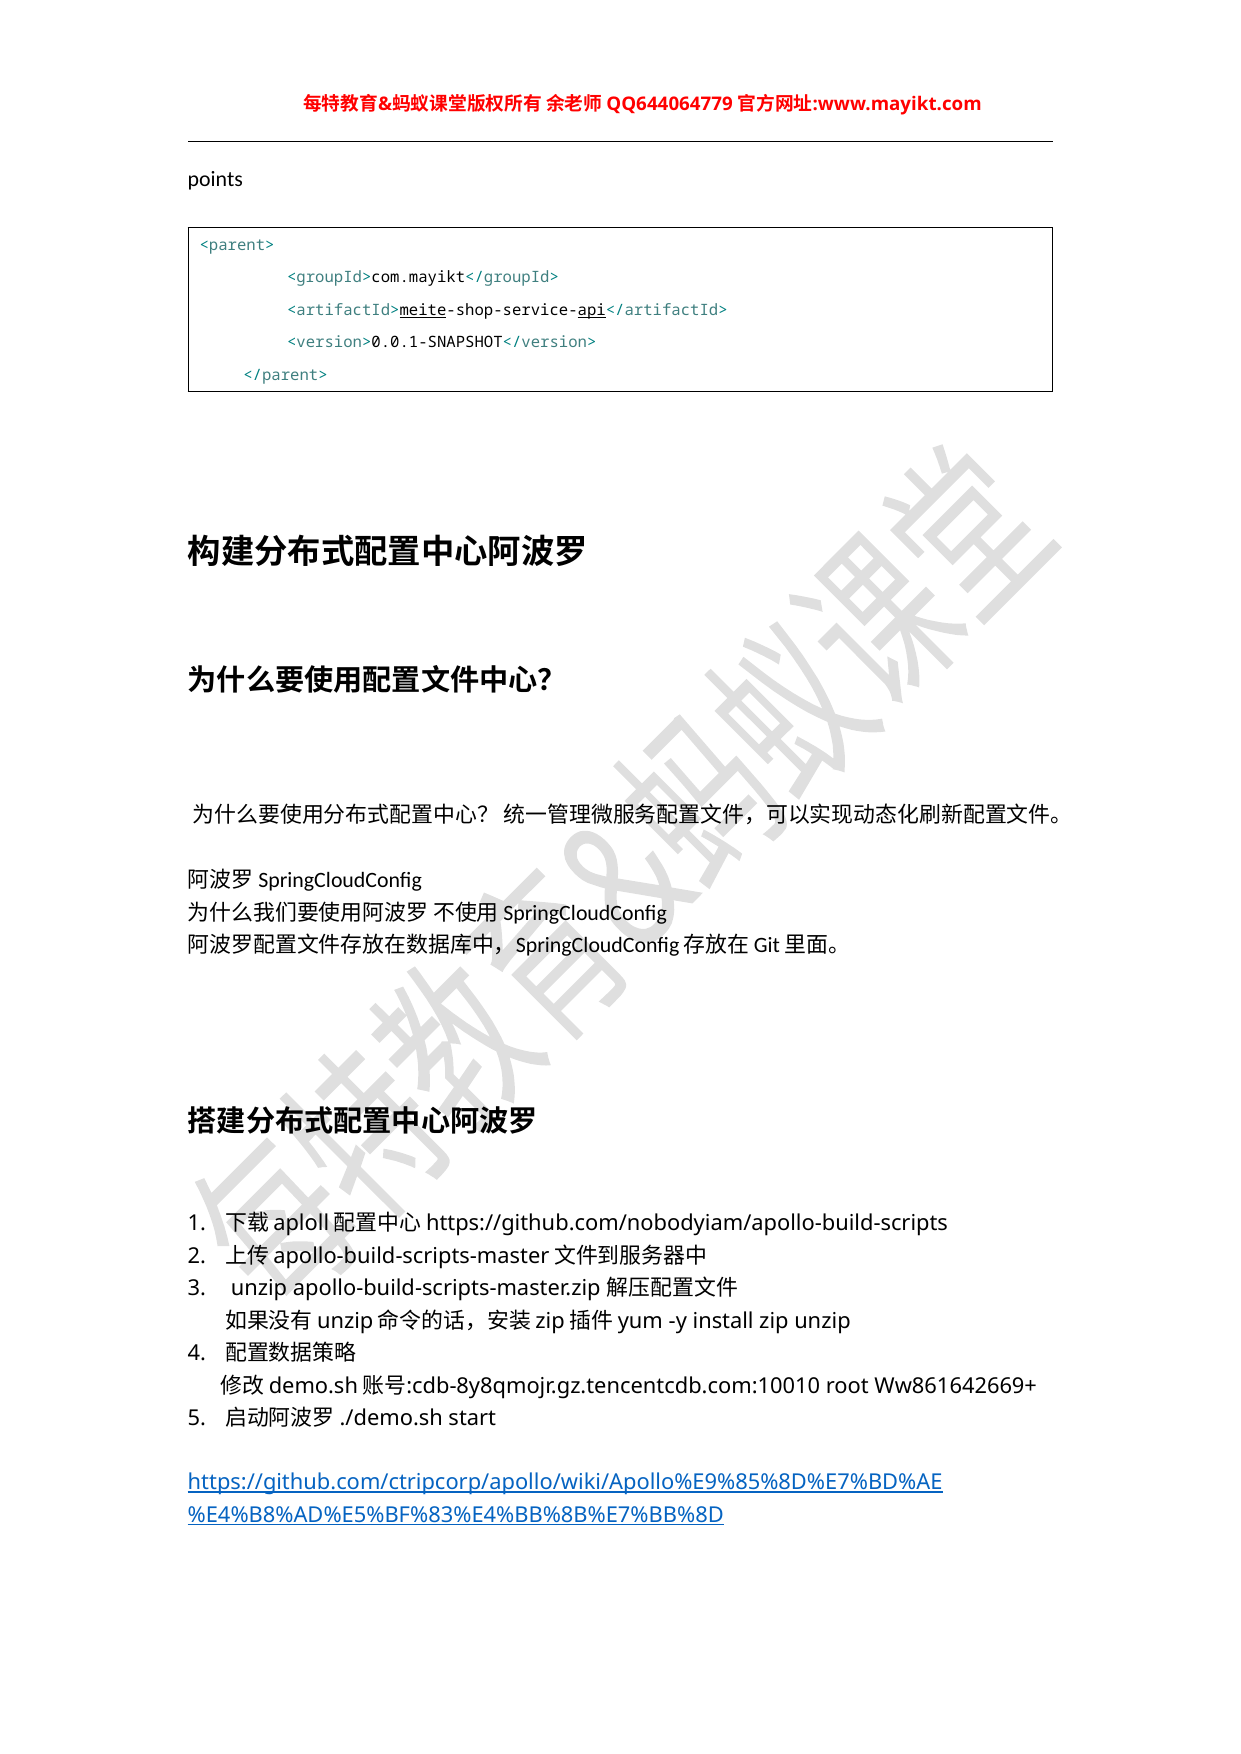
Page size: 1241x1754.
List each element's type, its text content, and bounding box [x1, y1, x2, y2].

text 阿波罗配置文件存放在数据库中，SpringCloudConfig存放在Git里面。 [187, 927, 1053, 959]
subtitle 构建分布式配置中心阿波罗 [187, 516, 1053, 581]
text 阿波罗 SpringCloudConfig [187, 862, 1053, 894]
subtitle 为什么要使用配置文件中心？ [187, 645, 1053, 710]
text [187, 162, 1053, 194]
list 上传apollo-build-scripts-master文件到服务器中 [187, 1237, 1053, 1270]
list 配置数据策略 [187, 1335, 1053, 1367]
list unzip apollo-build-scripts-master.zip 解压配置文件 [187, 1270, 1053, 1302]
text https://github.com/ctripcorp/apollo/wiki/Apollo%E9%85%8D%E7%BD%AE%E4%B8%AD%E5%BF%83%E4%BB%8B%E7%BB%8D [187, 1465, 1053, 1530]
list 启动阿波罗 ./demo.sh start [187, 1400, 1053, 1432]
text 修改demo.sh账号:cdb-8y8qmojr.gz.tencentcdb.com:10010 root Ww861642669+ [187, 1367, 1053, 1400]
subtitle 搭建分布式配置中心阿波罗 [187, 1086, 1053, 1151]
text 为什么要使用分布式配置中心？ 统一管理微服务配置文件，可以实现动态化刷新配置文件。 [187, 797, 1053, 829]
list 下载aploll配置中心 https://github.com/nobodyiam/apollo-build-scripts [187, 1205, 1053, 1237]
table_header <parent> <groupId>com.mayikt</groupId> <artifactId>meite-shop-service-api</artifactId> <version>0.0.1-SNAPSHOT</version> </parent> [189, 228, 1052, 391]
list 如果没有unzip命令的话，安装zip插件 yum -y install zip unzip [225, 1302, 1053, 1335]
text 为什么我们要使用阿波罗 不使用SpringCloudConfig [187, 894, 1053, 927]
